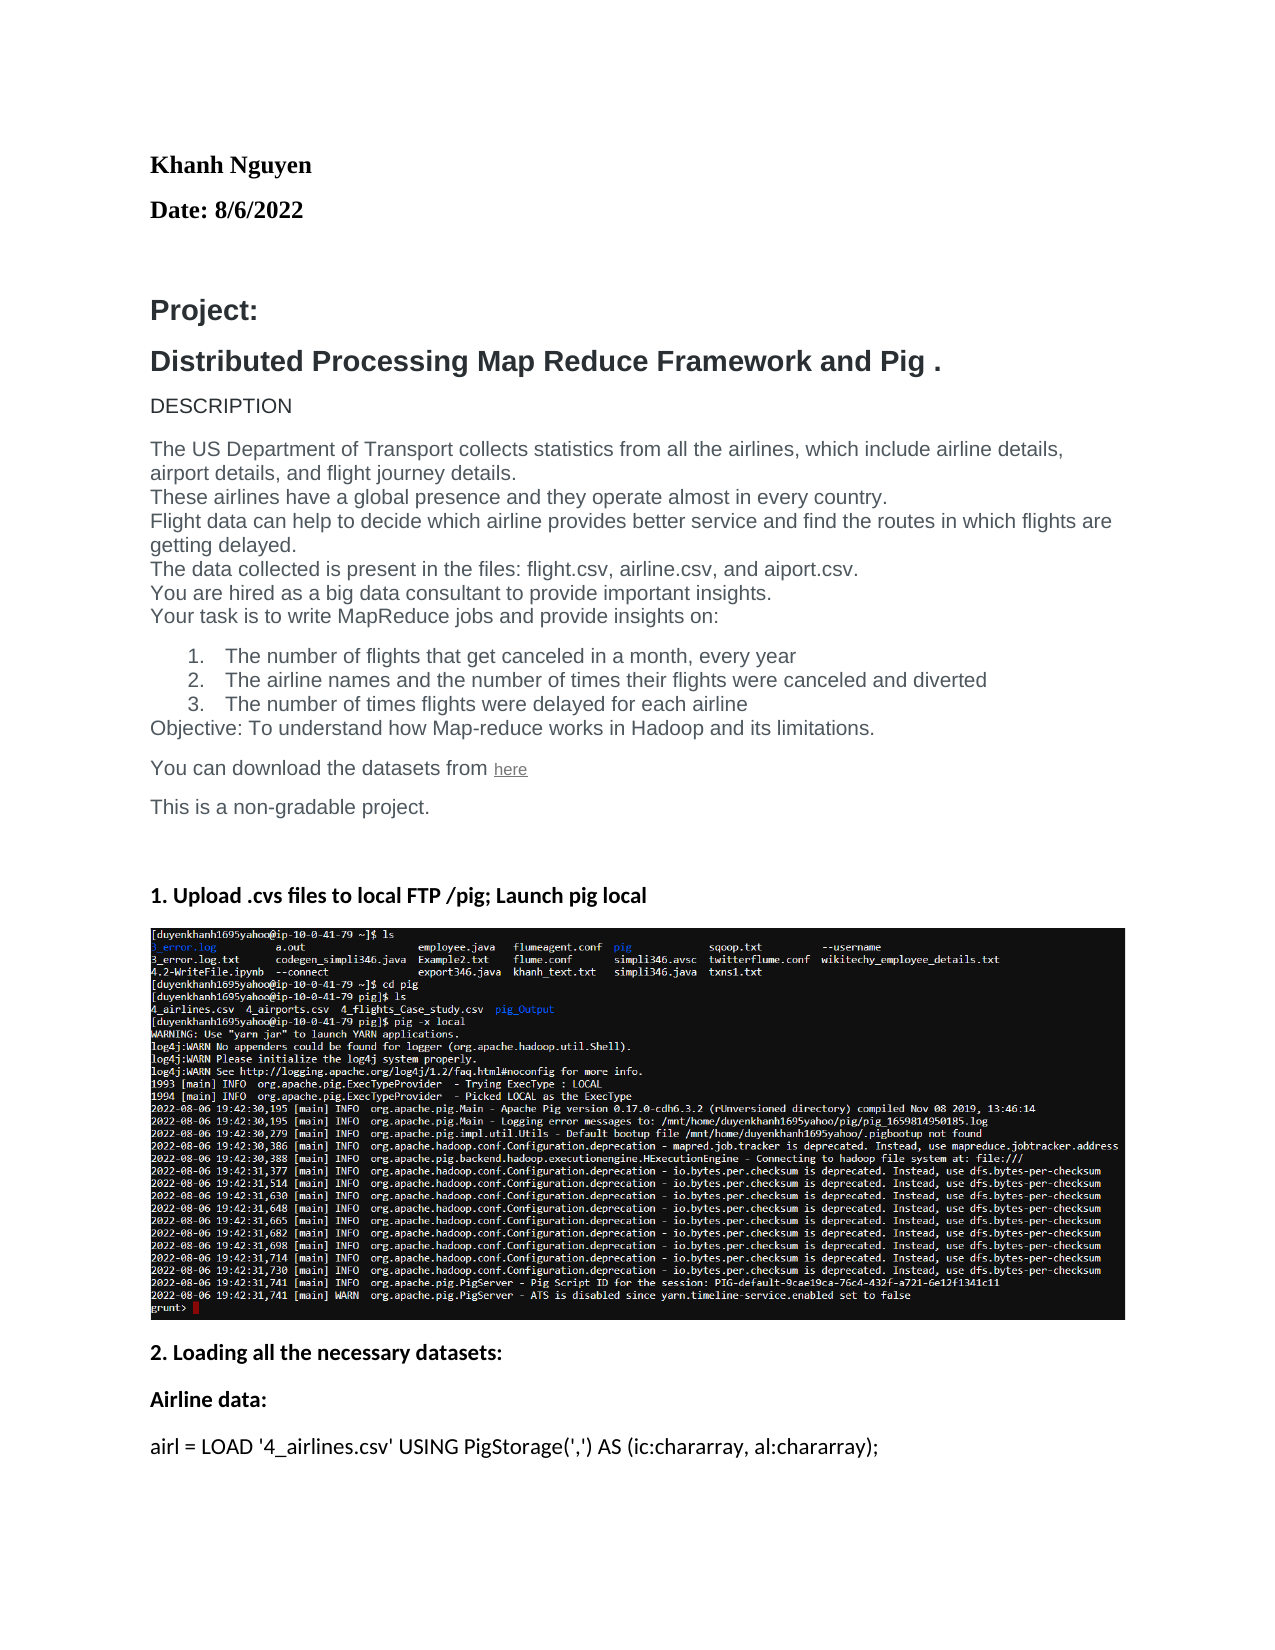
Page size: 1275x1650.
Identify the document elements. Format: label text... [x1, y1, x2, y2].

text Airline data: [150, 1385, 1125, 1413]
text Distributed Processing Map Reduce Framework and Pig . [150, 344, 1125, 377]
list The number of times flights were delayed for each airline [187, 692, 1125, 716]
text This is a non-gradable project. [150, 795, 1125, 819]
text DESCRIPTION [150, 394, 1125, 418]
text Objective: To understand how Map-reduce works in Hadoop and its limitations. [150, 716, 1125, 740]
text 1. Upload .cvs files to local FTP /pig; Launch pig local [150, 881, 1125, 909]
list The airline names and the number of times their flights were canceled and diverted [187, 668, 1125, 692]
text 2. Loading all the necessary datasets: [150, 1338, 1125, 1367]
text Khanh Nguyen [150, 150, 1125, 179]
list The number of flights that get canceled in a month, every year [187, 644, 1125, 668]
text Project: [150, 293, 1125, 327]
text Date: 8/6/2022 [150, 195, 1125, 224]
text The US Department of Transport collects statistics from all the airlines, which include airline details, airport details, and flight journey details. These airlines have a global presence and they operate almost in every country. Flight data can help to decide which airline provides better service and find the routes in which flights are getting delayed. The data collected is present in the files: flight.csv, airline.csv, and aiport.csv. You are hired as a big data consultant to provide important insights. Your task is to write MapReduce jobs and provide insights on: [150, 437, 1125, 628]
text airl = LOAD '4_airlines.csv' USING PigStorage(',') AS (ic:chararray, al:chararray); [150, 1432, 1125, 1460]
picture [150, 928, 1125, 1320]
text You can download the datasets from here [150, 755, 1125, 779]
